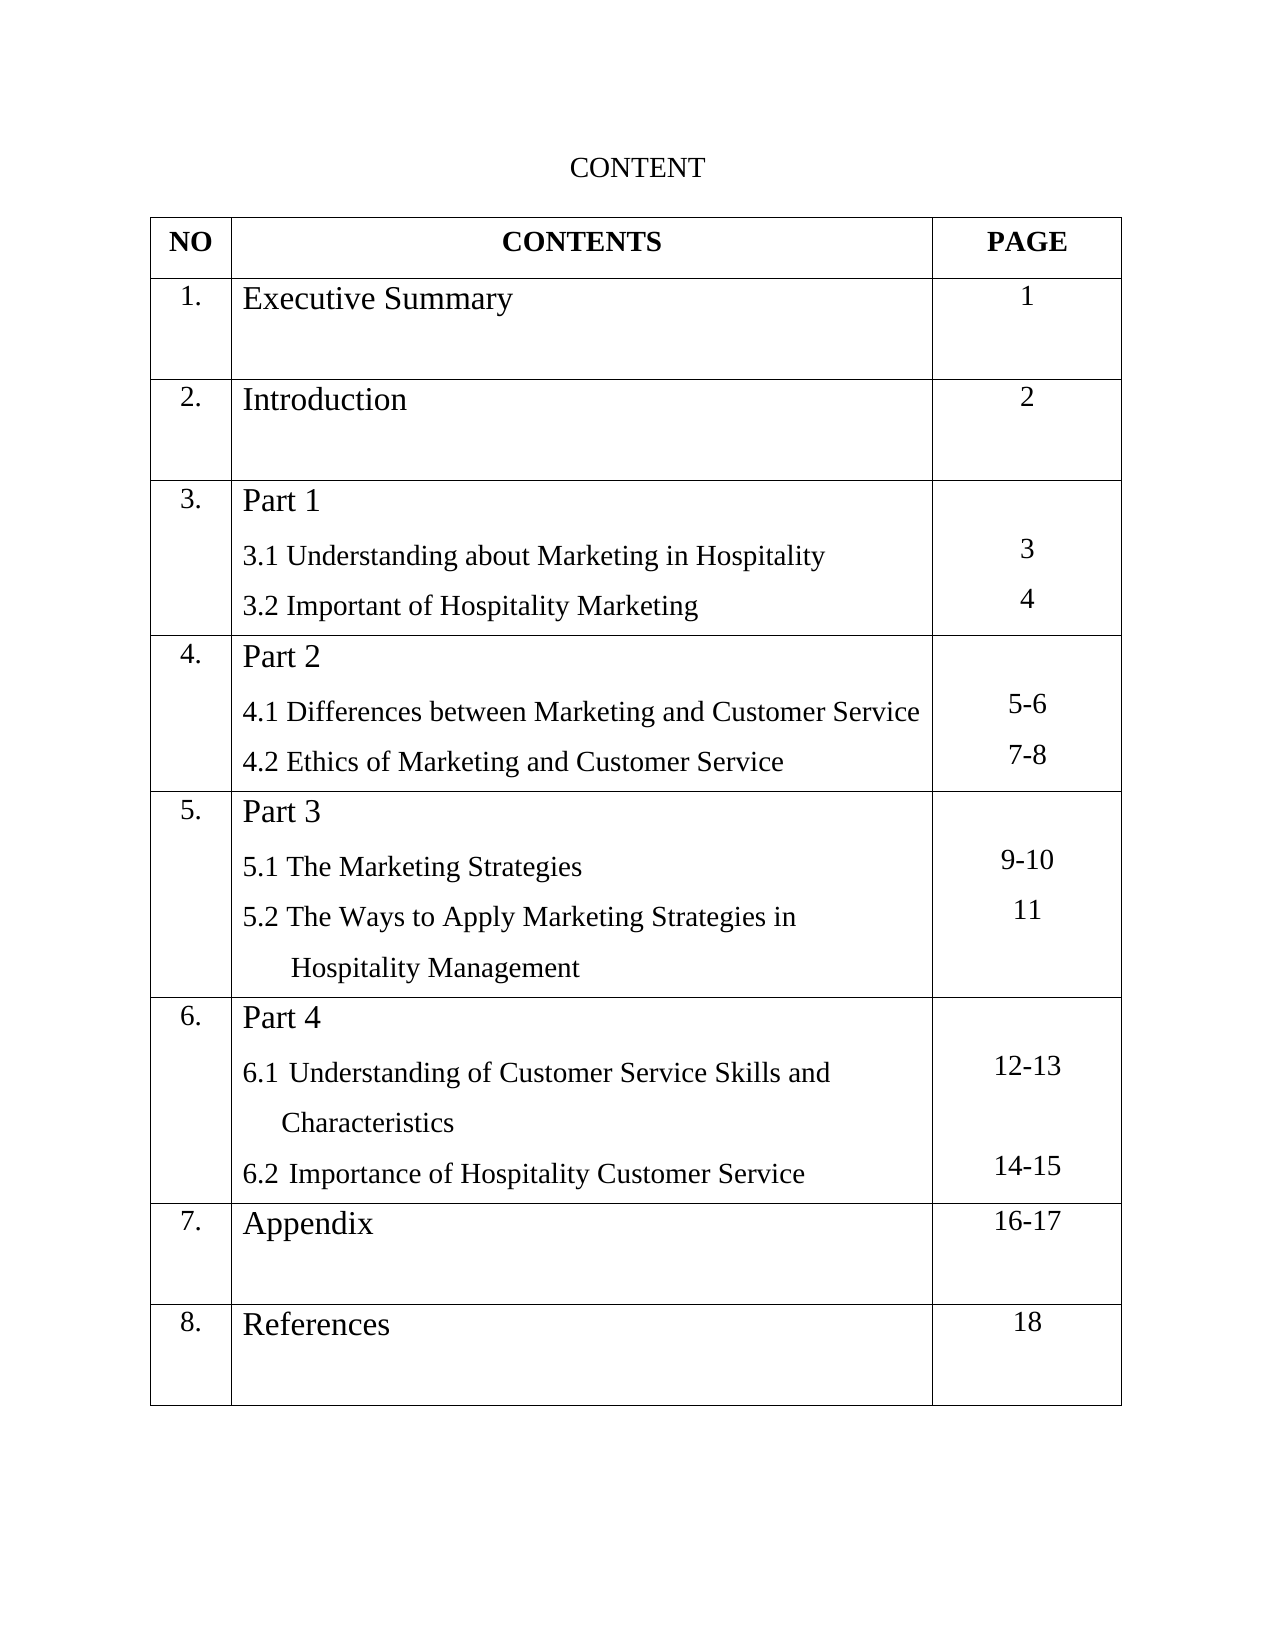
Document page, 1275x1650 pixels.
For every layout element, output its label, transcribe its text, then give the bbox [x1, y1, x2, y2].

table_cell Part 3 5.1 The Marketing Strategies 5.2 The Ways to Apply Marketing Strategies in Hospitality Management [232, 792, 932, 997]
table_cell 8. [151, 1305, 231, 1405]
table_cell 5-6 7-8 [933, 636, 1121, 791]
table_cell 6. [151, 998, 231, 1202]
table_cell 12-13 14-15 [933, 998, 1121, 1202]
table_cell Executive Summary [232, 279, 932, 378]
table_cell 9-10 11 [933, 792, 1121, 997]
table_cell Part 2 4.1 Differences between Marketing and Customer Service 4.2 Ethics of Marketing and Customer Service [232, 636, 932, 791]
table_cell 3. [151, 481, 231, 635]
table_cell Appendix [232, 1204, 932, 1303]
text CONTENT [150, 150, 1125, 183]
table_cell 1. [151, 279, 231, 378]
table_cell Part 4 Understanding of Customer Service Skills and Characteristics Importance of Hospitality Customer Service [232, 998, 932, 1202]
table_cell Introduction [232, 380, 932, 480]
table_cell 16-17 [933, 1204, 1121, 1303]
table_cell References [232, 1305, 932, 1405]
table_cell 18 [933, 1305, 1121, 1405]
table_cell 1 [933, 279, 1121, 378]
table_cell 2. [151, 380, 231, 480]
table_cell Part 1 3.1 Understanding about Marketing in Hospitality 3.2 Important of Hospitality Marketing [232, 481, 932, 635]
table_header PAGE [933, 218, 1121, 277]
table_cell 5. [151, 792, 231, 997]
table_header CONTENTS [232, 218, 932, 277]
table_cell 7. [151, 1204, 231, 1303]
table_cell 3 4 [933, 481, 1121, 635]
table_cell 2 [933, 380, 1121, 480]
table_cell 4. [151, 636, 231, 791]
table_header NO [151, 218, 231, 277]
